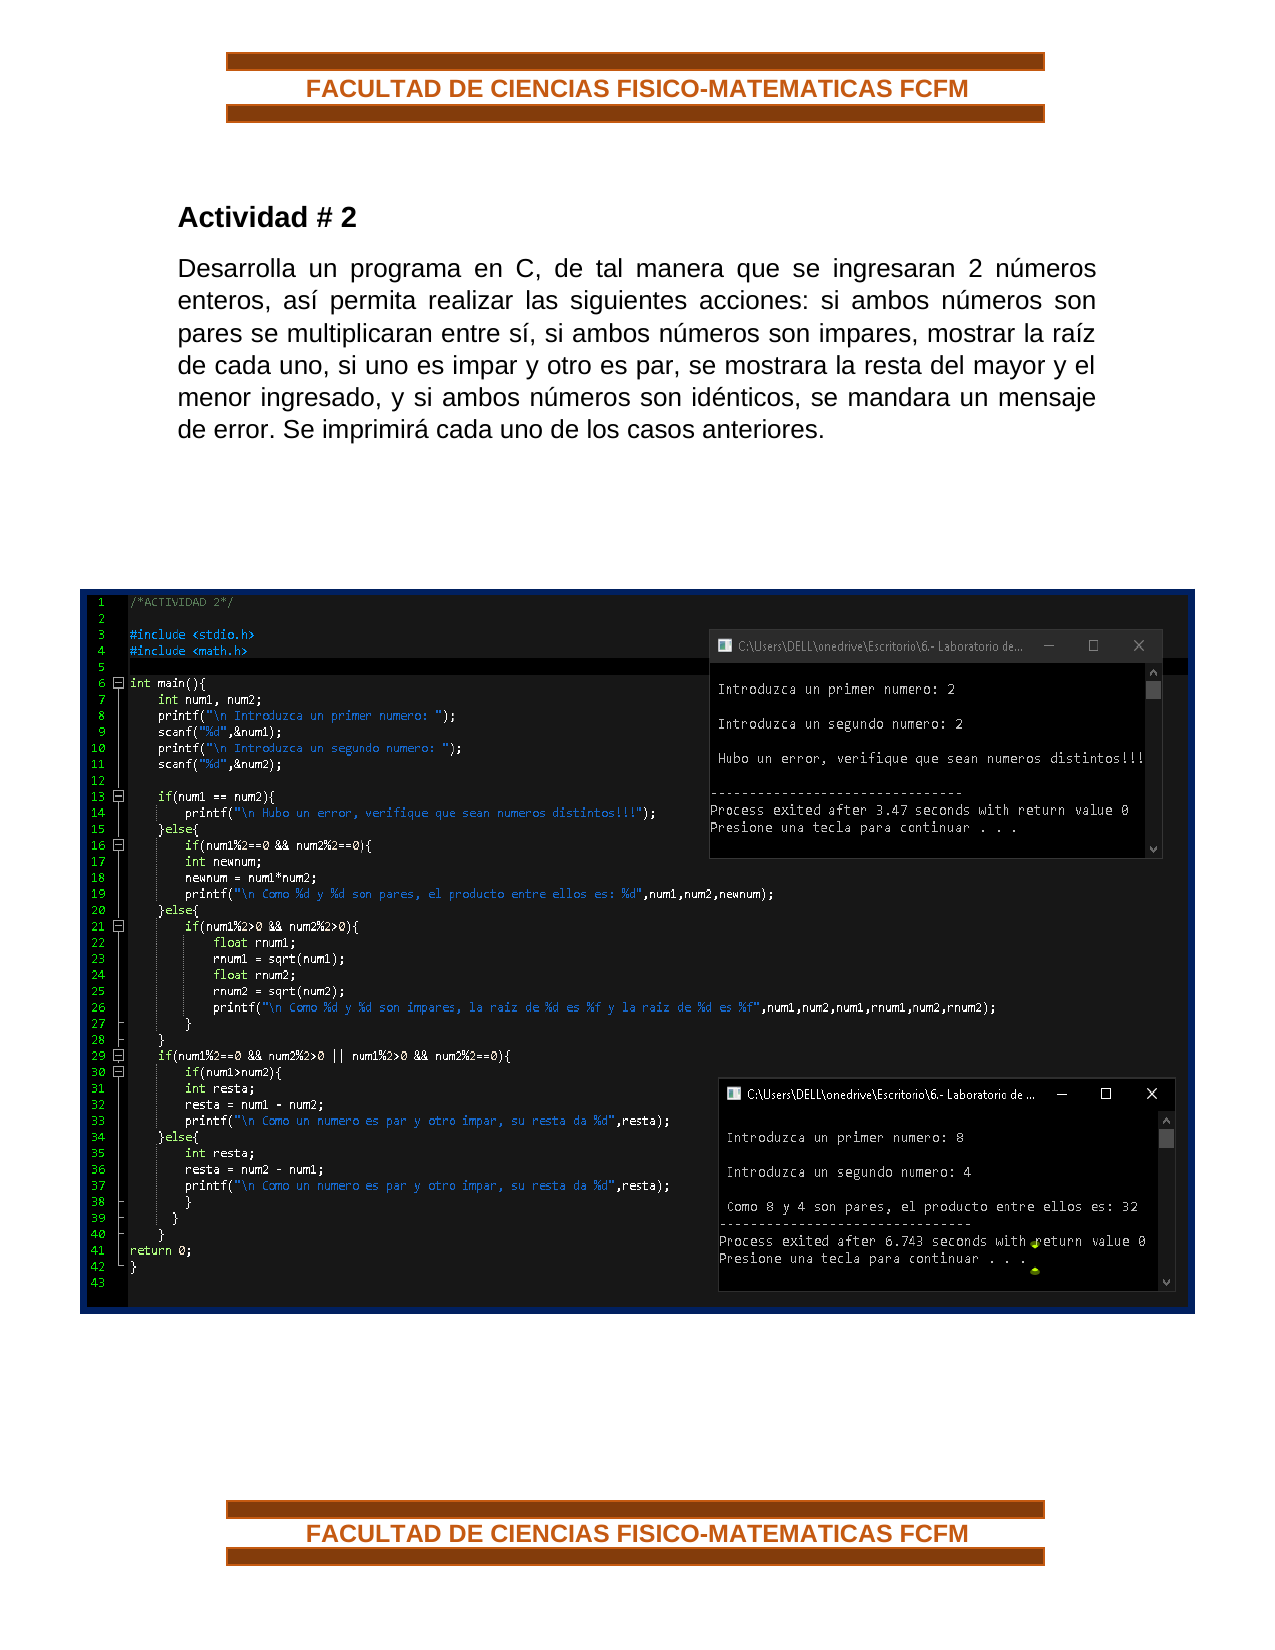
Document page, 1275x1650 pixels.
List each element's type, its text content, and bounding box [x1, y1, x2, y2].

picture [87, 595, 1188, 1307]
text Desarrolla un programa en C, de tal manera que se ingresaran 2 números enteros, así permita realizar las siguientes acciones: si ambos números son pares se multiplicaran entre sí, si ambos números son impares, mostrar la raíz de cada uno, si uno es impar y otro es par, se mostrara la resta del mayor y el menor ingresado, y si ambos números son idénticos, se mandara un mensaje de error. Se imprimirá cada uno de los casos anteriores. [177, 253, 1098, 444]
text Actividad # 2 [177, 200, 1098, 234]
